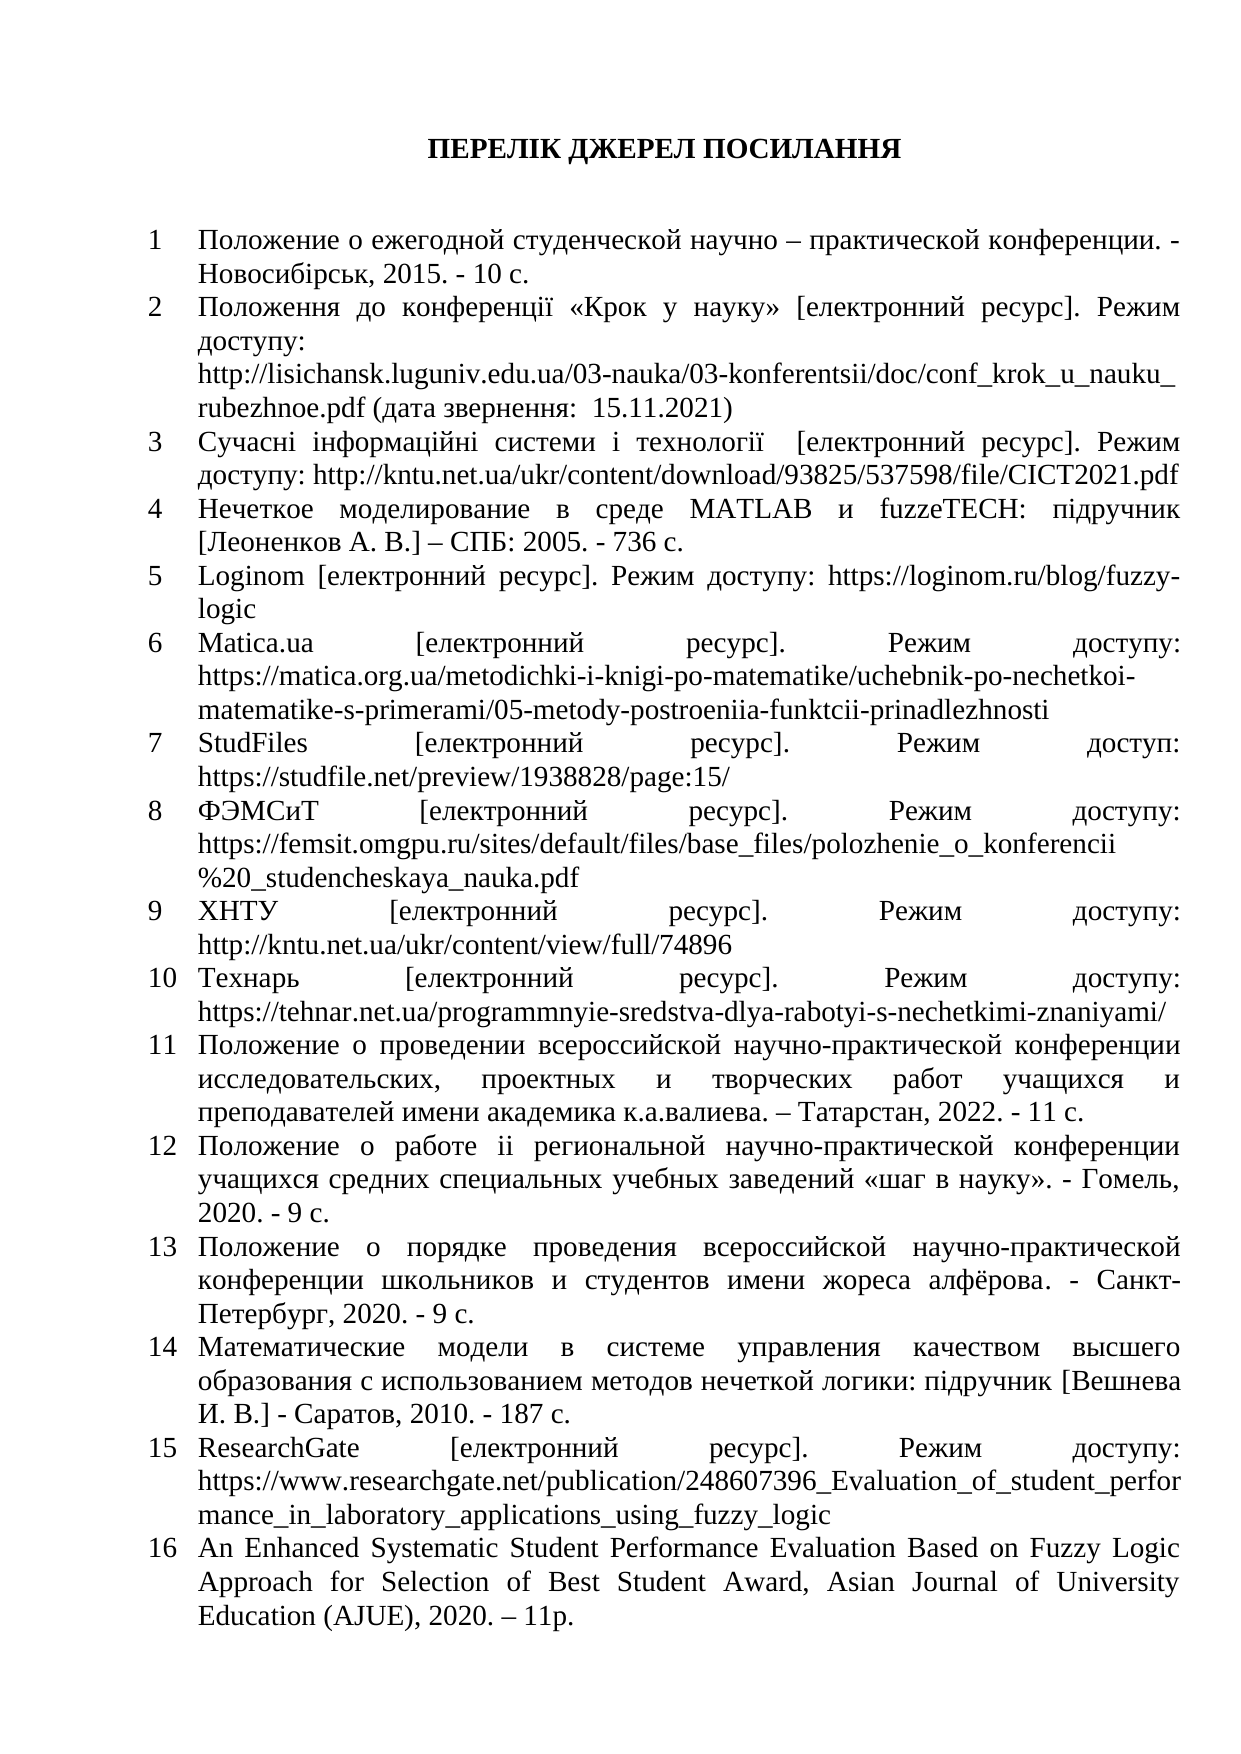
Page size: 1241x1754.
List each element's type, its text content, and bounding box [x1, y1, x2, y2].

list StudFiles [електронний ресурс]. Режим доступ: https://studfile.net/preview/1938828/page:15/ [148, 726, 1181, 793]
list ХНТУ [електронний ресурс]. Режим доступу: http://kntu.net.ua/ukr/content/view/full/74896 [148, 893, 1181, 960]
list Нечеткое моделирование в среде MATLAB и fuzzeTECH: підручник [Леоненков А. В.] – СПБ: 2005. - 736 с. [148, 491, 1181, 558]
list Технарь [електронний ресурс]. Режим доступу: https://tehnar.net.ua/programmnyie-sredstva-dlya-rabotyi-s-nechetkimi-znaniyami/ [148, 960, 1181, 1027]
list ФЭМСиТ [електронний ресурс]. Режим доступу: https://femsit.omgpu.ru/sites/default/files/base_files/polozhenie_o_konferencii%20_studencheskaya_nauka.pdf [148, 793, 1181, 893]
list An Enhanced Systematic Student Performance Evaluation Based on Fuzzy Logic Approach for Selection of Best Student Award, Asian Journal of University Education (AJUE), 2020. – 11р. [148, 1531, 1181, 1631]
list Математические модели в системе управления качеством высшего образования с использованием методов нечеткой логики: підручник [Вешнева И. В.] - Саратов, 2010. - 187 с. [148, 1329, 1181, 1430]
list Положение о ежегодной студенческой научно – практической конференции. - Новосибірськ, 2015. - 10 с. [148, 222, 1181, 289]
list Loginom [електронний ресурс]. Режим доступу: https://loginom.ru/blog/fuzzy-logic [148, 558, 1181, 625]
list ResearchGate [електронний ресурс]. Режим доступу: https://www.researchgate.net/publication/248607396_Evaluation_of_student_performance_in_laboratory_applications_using_fuzzy_logic [148, 1430, 1181, 1531]
list Положение о порядке проведения всероссийской научно-практической конференции школьников и студентов имени жореса алфёрова. - Санкт-Петербург, 2020. - 9 с. [148, 1229, 1181, 1329]
list Сучасні інформаційні системи і технології [електронний ресурс]. Режим доступу: http://kntu.net.ua/ukr/content/download/93825/537598/file/CICT2021.pdf [148, 424, 1181, 491]
list Положення до конференції «Крок у науку» [електронний ресурс]. Режим доступу: http://lisichansk.luguniv.edu.ua/03-nauka/03-konferentsii/doc/conf_krok_u_nauku_ rubezhnoe.pdf (дата звернення: 15.11.2021) [148, 289, 1181, 424]
subtitle ПЕРЕЛІК ДЖЕРЕЛ ПОСИЛАННЯ [148, 131, 1181, 165]
list Matica.ua [електронний ресурс]. Режим доступу: https://matica.org.ua/metodichki-i-knigi-po-matematike/uchebnik-po-nechetkoi-matematike-s-primerami/05-metody-postroeniia-funktcii-prinadlezhnosti [148, 625, 1181, 726]
list Положение о работе ii региональной научно-практической конференции учащихся средних специальных учебных заведений «шаг в науку». - Гомель, 2020. - 9 с. [148, 1128, 1181, 1229]
list Положение о проведении всероссийской научно-практической конференции исследовательских, проектных и творческих работ учащихся и преподавателей имени академика к.а.валиева. – Татарстан, 2022. - 11 с. [148, 1027, 1181, 1128]
